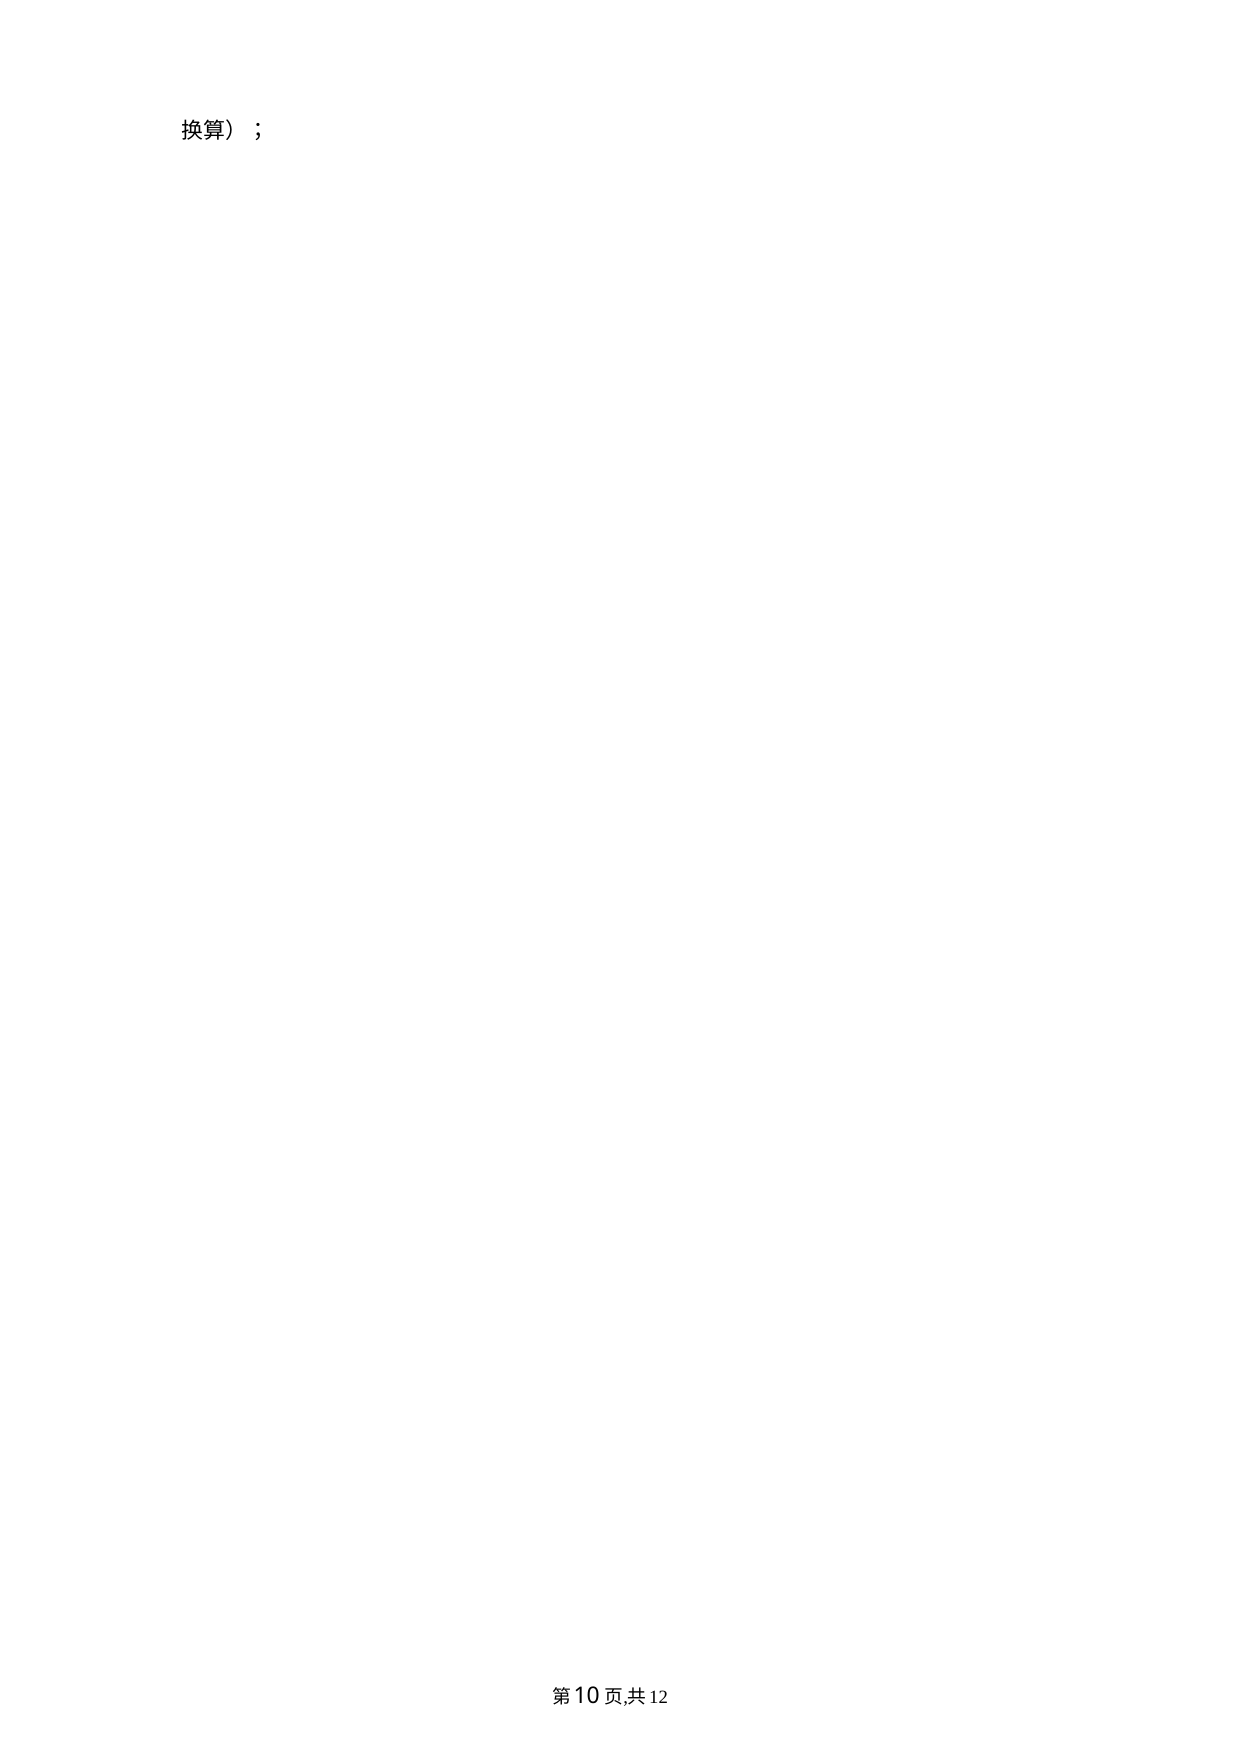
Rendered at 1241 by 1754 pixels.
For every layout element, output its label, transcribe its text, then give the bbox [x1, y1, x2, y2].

text （2）矫正视力低于 0.02（采用国际标准视力表，如果使用其他视力表应进行换算）； [181, 114, 358, 144]
